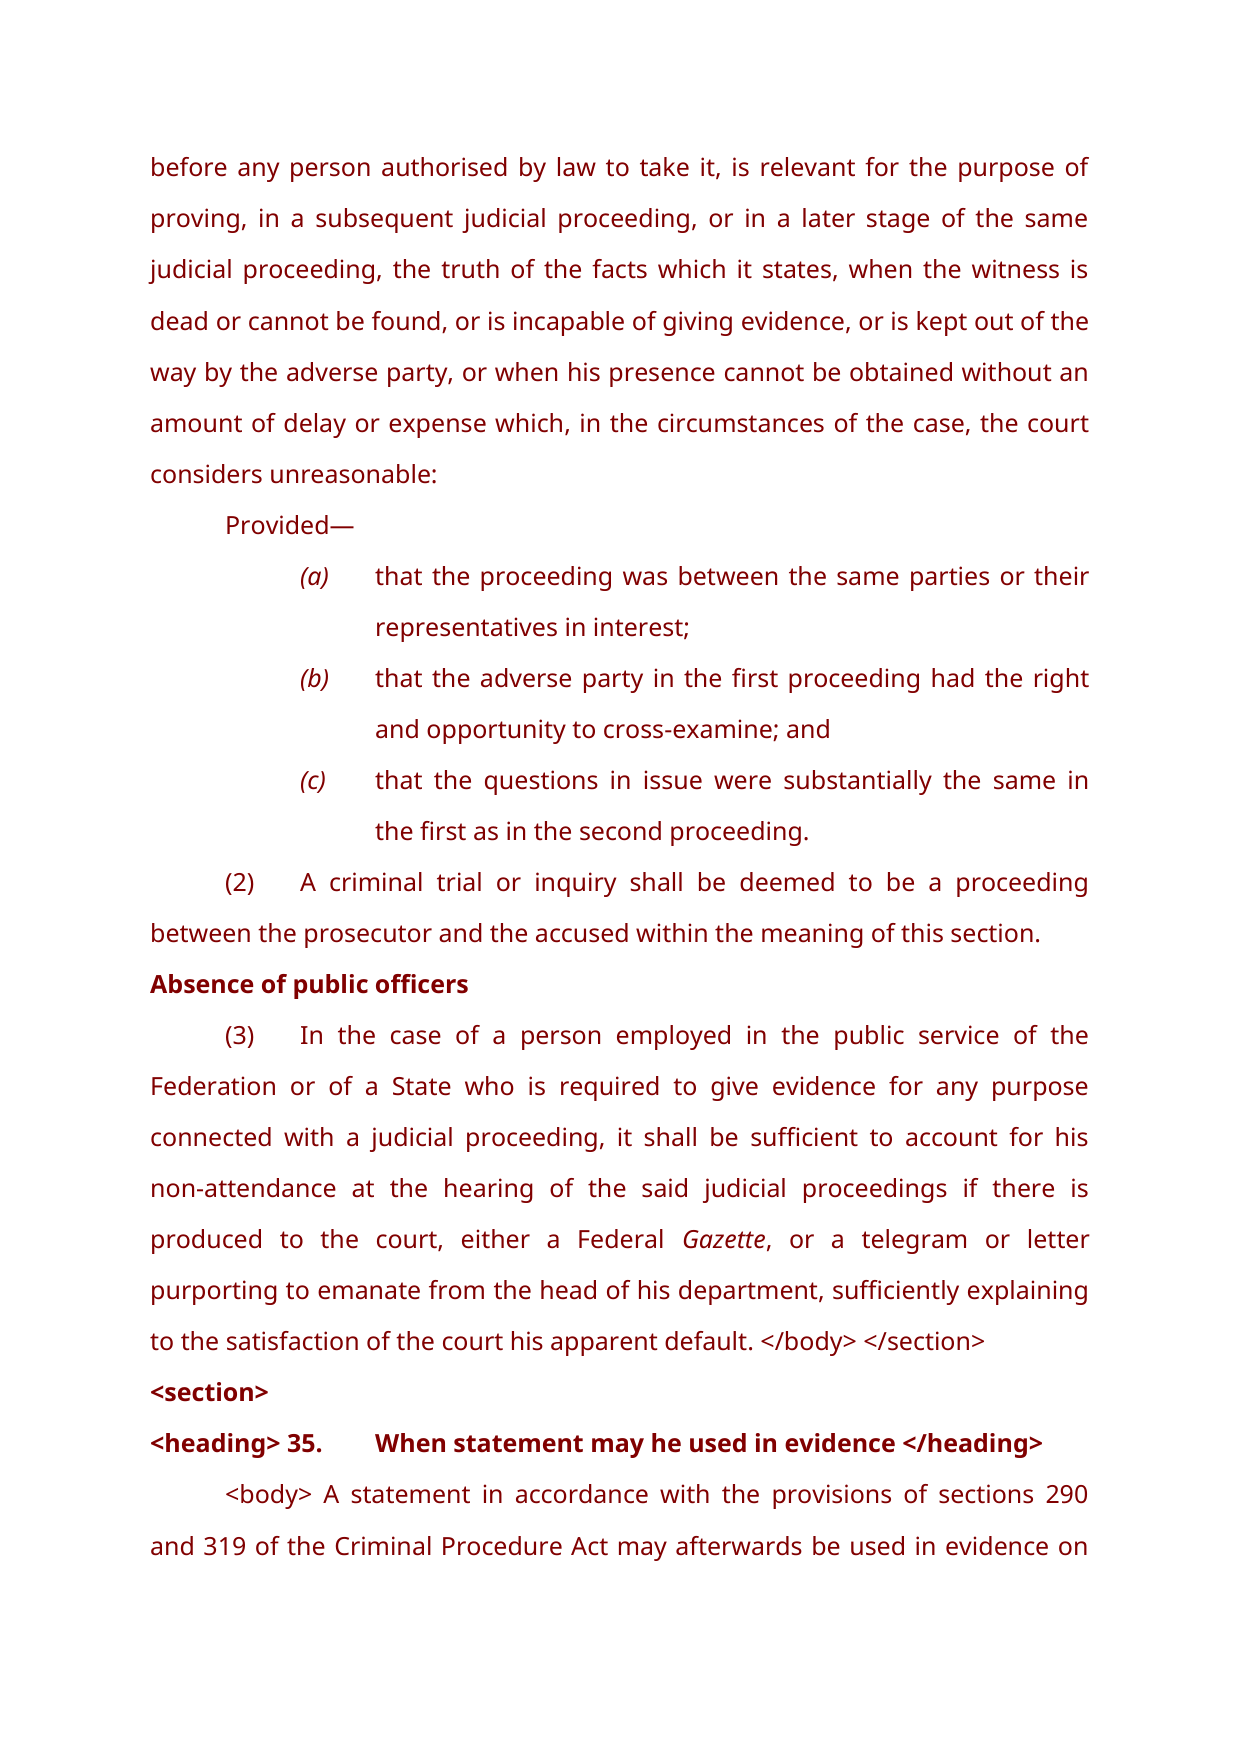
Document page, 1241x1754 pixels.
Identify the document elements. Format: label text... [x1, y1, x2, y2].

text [150, 150, 1090, 490]
text <section> [150, 1375, 1090, 1409]
text (c) that the questions in issue were substantially the same in the first as in the second proceeding. [300, 762, 1090, 848]
text <heading> 35. When statement may he used in evidence </heading> [150, 1426, 1090, 1460]
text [150, 1477, 1090, 1562]
text Provided— [150, 507, 1090, 541]
text Absence of public officers [150, 967, 1090, 1001]
text (3) In the case of a person employed in the public service of the Federation or of a State who is required to give evidence for any purpose connected with a judicial proceeding, it shall be sufficient to account for his non-attendance at the hearing of the said judicial proceedings if there is produced to the court, either a Federal Gazette, or a telegram or letter purporting to emanate from the head of his department, sufficiently explaining to the satisfaction of the court his apparent default. </body> </section> [150, 1018, 1090, 1358]
text (2) A criminal trial or inquiry shall be deemed to be a proceeding between the prosecutor and the accused within the meaning of this section. [150, 864, 1090, 950]
text (b) that the adverse party in the first proceeding had the right and opportunity to cross-examine; and [300, 660, 1090, 746]
text (a) that the proceeding was between the same parties or their representatives in interest; [300, 558, 1090, 643]
